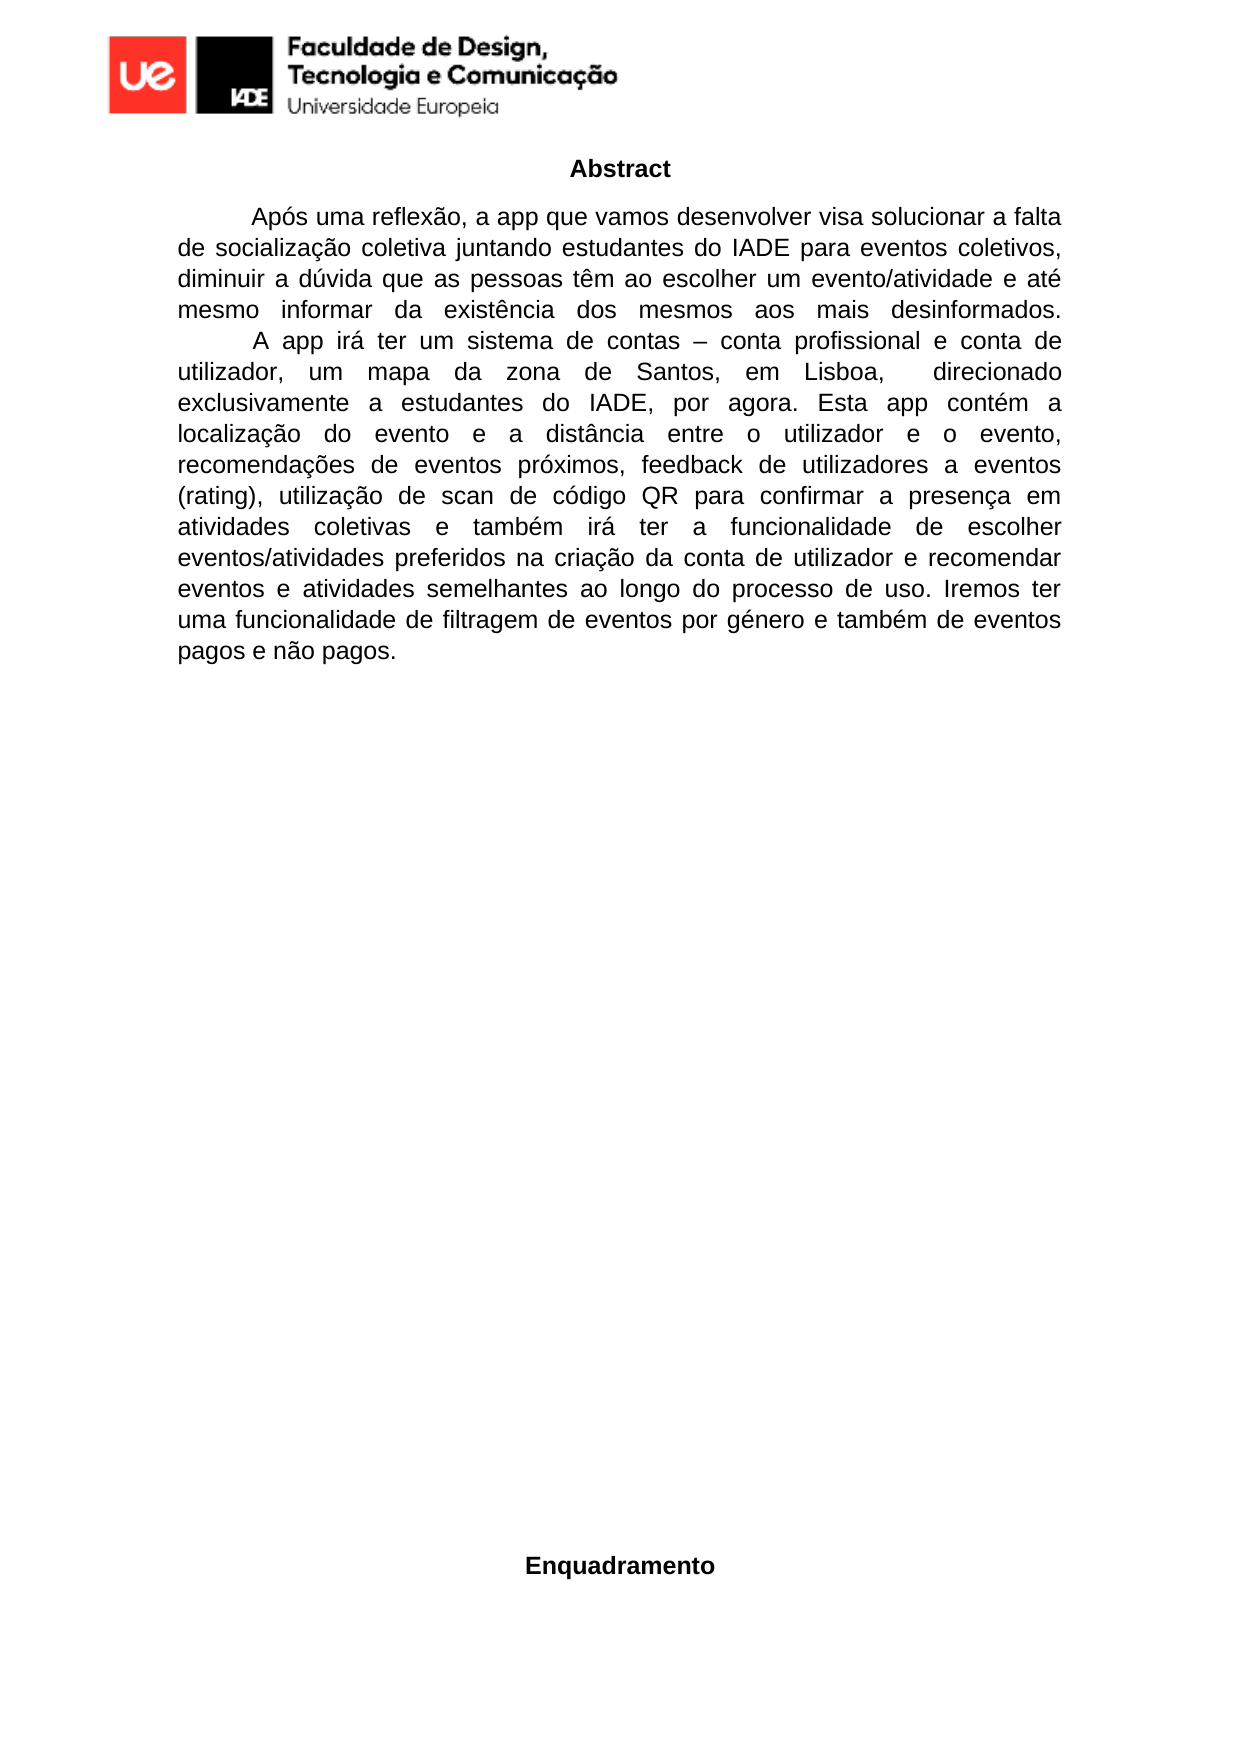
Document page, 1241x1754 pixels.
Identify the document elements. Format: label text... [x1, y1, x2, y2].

text Abstract [177, 154, 1063, 183]
text Após uma reflexão, a app que vamos desenvolver visa solucionar a falta de socialização coletiva juntando estudantes do IADE para eventos coletivos, diminuir a dúvida que as pessoas têm ao escolher um evento/atividade e até mesmo informar da existência dos mesmos aos mais desinformados. A app irá ter um sistema de contas – conta profissional e conta de utilizador, um mapa da zona de Santos, em Lisboa, direcionado exclusivamente a estudantes do IADE, por agora. Esta app contém a localização do evento e a distância entre o utilizador e o evento, recomendações de eventos próximos, feedback de utilizadores a eventos (rating), utilização de scan de código QR para confirmar a presença em atividades coletivas e também irá ter a funcionalidade de escolher eventos/atividades preferidos na criação da conta de utilizador e recomendar eventos e atividades semelhantes ao longo do processo de uso. Iremos ter uma funcionalidade de filtragem de eventos por género e também de eventos pagos e não pagos. [177, 202, 1063, 665]
text Enquadramento [177, 1551, 1063, 1580]
picture [69, 7, 658, 147]
